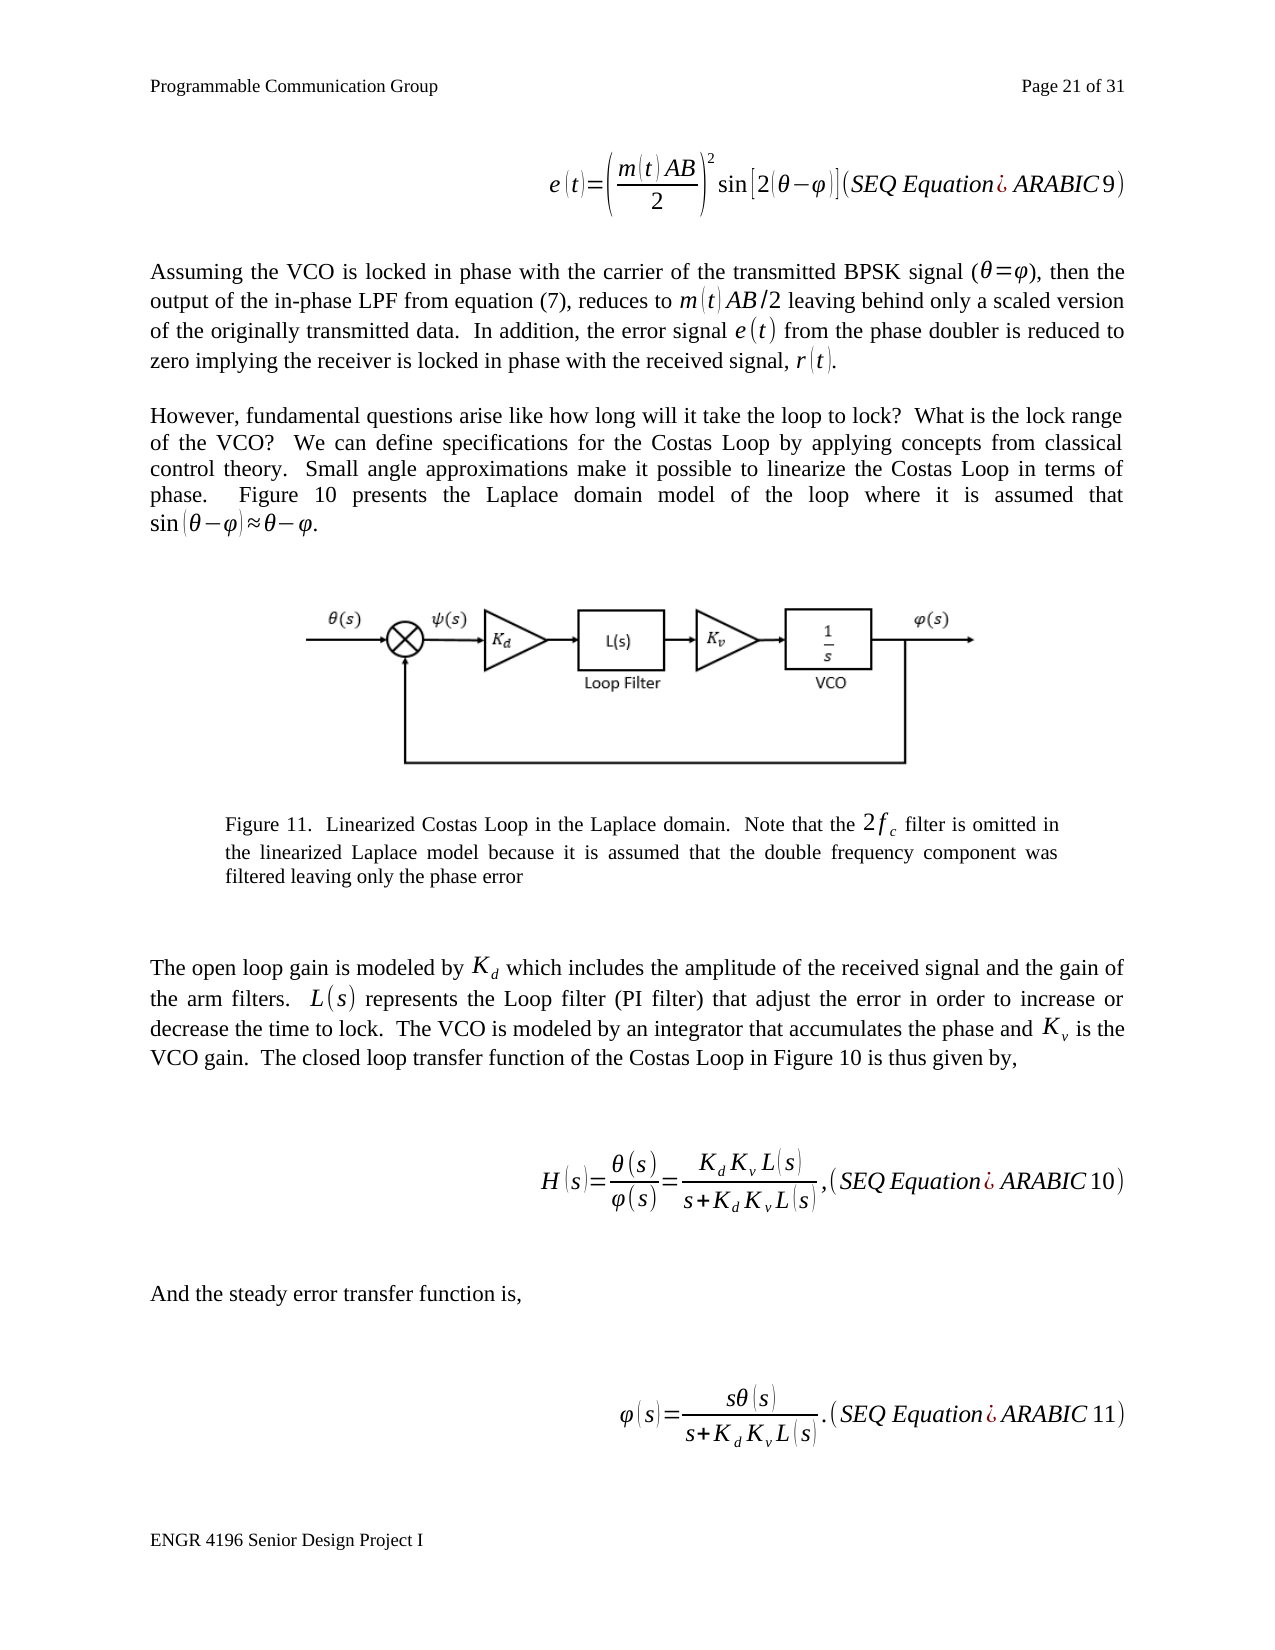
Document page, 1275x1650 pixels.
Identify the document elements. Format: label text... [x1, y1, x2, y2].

text However, fundamental questions arise like how long will it take the loop to lock? What is the lock range of the VCO? We can define specifications for the Costas Loop by applying concepts from classical control theory. Small angle approximations make it possible to linearize the Costas Loop in terms of phase. Figure 10 presents the Laplace domain model of the loop where it is assumed that . [150, 402, 1125, 538]
text And the steady error transfer function is, [150, 1280, 1125, 1307]
picture [300, 591, 976, 784]
text Assuming the VCO is locked in phase with the carrier of the transmitted BPSK signal (), then the output of the in-phase LPF from equation (7), reduces to leaving behind only a scaled version of the originally transmitted data. In addition, the error signal from the phase doubler is reduced to zero implying the receiver is locked in phase with the received signal, . [150, 257, 1125, 376]
text The open loop gain is modeled by which includes the amplitude of the received signal and the gain of the arm filters. represents the Loop filter (PI filter) that adjust the error in order to increase or decrease the time to lock. The VCO is modeled by an integrator that accumulates the phase and is the VCO gain. The closed loop transfer function of the Costas Loop in Figure 10 is thus given by, [150, 952, 1125, 1071]
